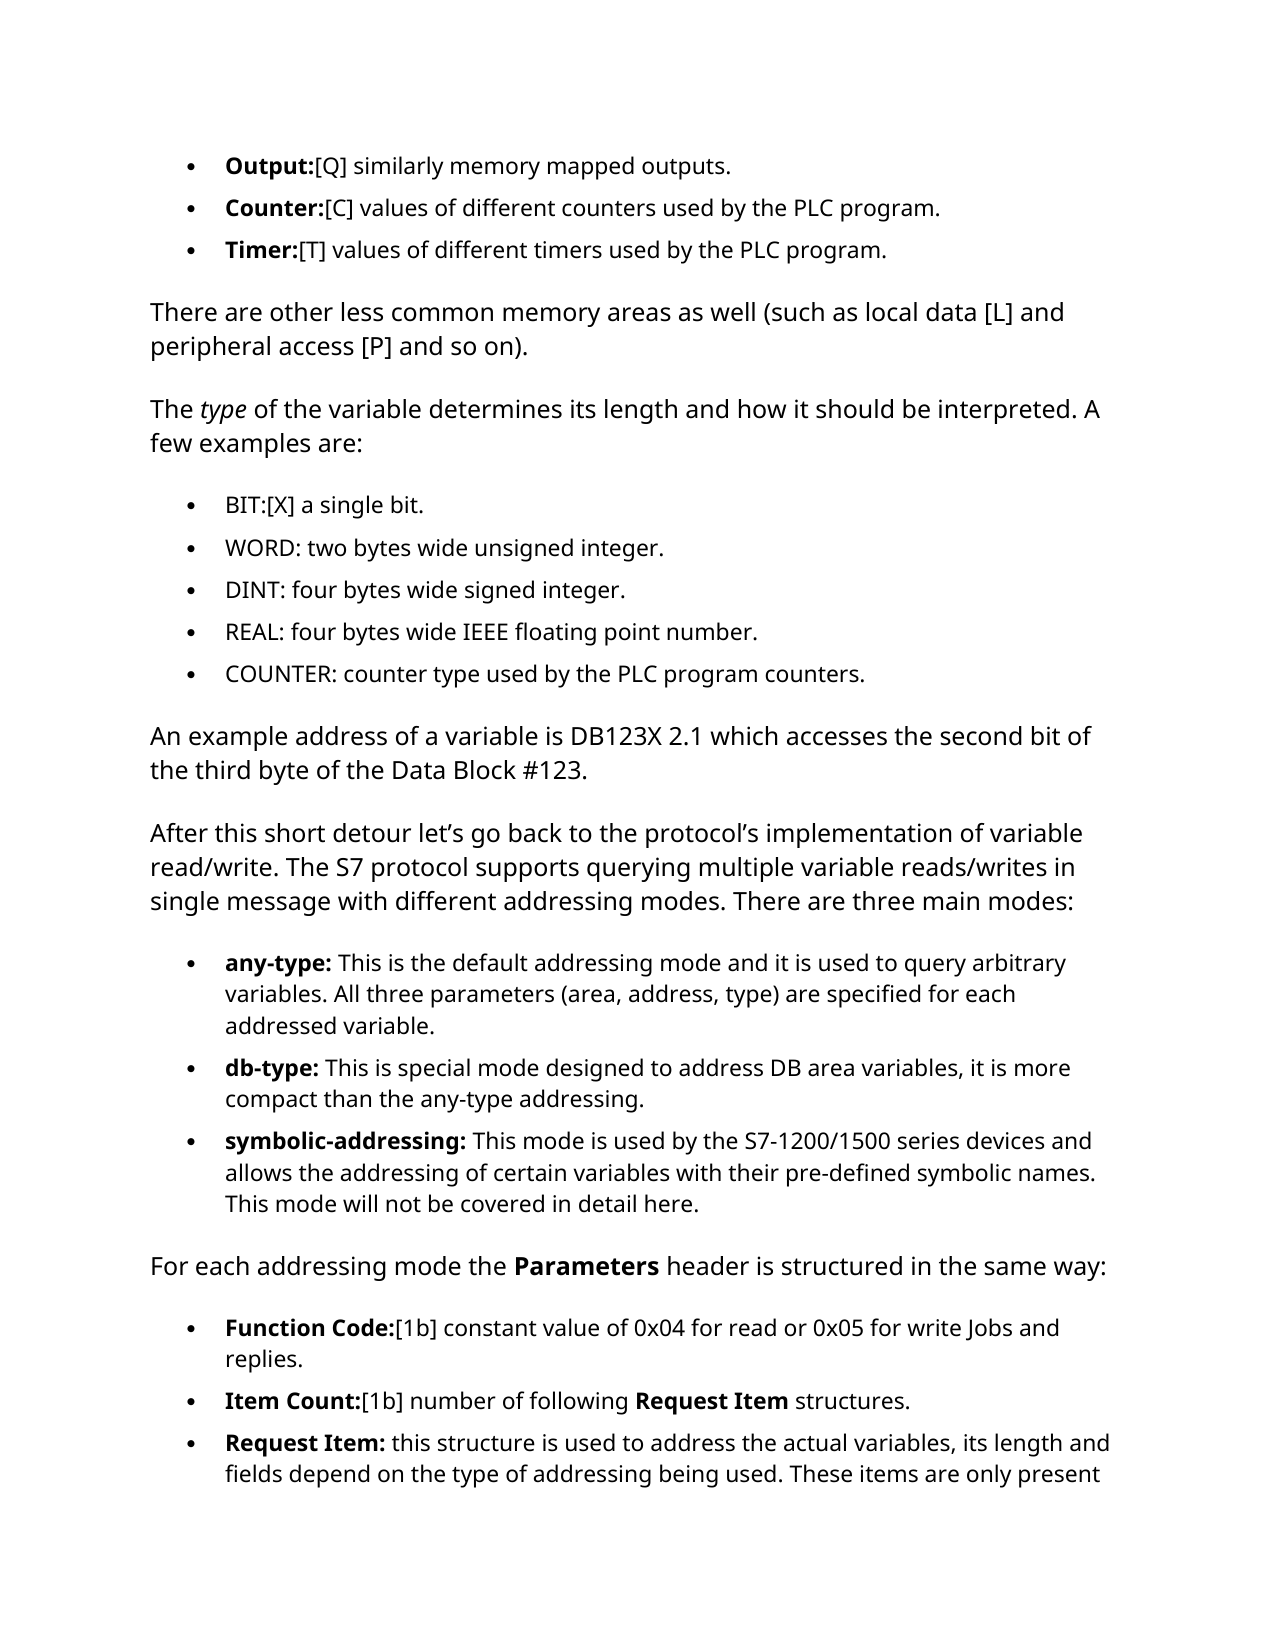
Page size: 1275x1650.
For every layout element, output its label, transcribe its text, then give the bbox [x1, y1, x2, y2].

list Output:[Q] similarly memory mapped outputs. [187, 150, 1125, 181]
list DINT: four bytes wide signed integer. [187, 574, 1125, 605]
text After this short detour let’s go back to the protocol’s implementation of variable read/write. The S7 protocol supports querying multiple variable reads/writes in single message with different addressing modes. There are three main modes: [150, 816, 1125, 918]
list REAL: four bytes wide IEEE floating point number. [187, 616, 1125, 647]
list Timer:[T] values of different timers used by the PLC program. [187, 234, 1125, 266]
list symbolic-addressing: This mode is used by the S7-1200/1500 series devices and allows the addressing of certain variables with their pre-defined symbolic names. This mode will not be covered in detail here. [187, 1125, 1125, 1219]
list WORD: two bytes wide unsigned integer. [187, 532, 1125, 563]
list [187, 1427, 1125, 1489]
list db-type: This is special mode designed to address DB area variables, it is more compact than the any-type addressing. [187, 1052, 1125, 1114]
list COUNTER: counter type used by the PLC program counters. [187, 658, 1125, 689]
list Counter:[C] values of different counters used by the PLC program. [187, 192, 1125, 223]
list any-type: This is the default addressing mode and it is used to query arbitrary variables. All three parameters (area, address, type) are specified for each addressed variable. [187, 947, 1125, 1041]
text The type of the variable determines its length and how it should be interpreted. A few examples are: [150, 392, 1125, 460]
list Item Count:[1b] number of following Request Item structures. [187, 1385, 1125, 1416]
text There are other less common memory areas as well (such as local data [L] and peripheral access [P] and so on). [150, 295, 1125, 363]
text An example address of a variable is DB123X 2.1 which accesses the second bit of the third byte of the Data Block #123. [150, 718, 1125, 787]
text For each addressing mode the Parameters header is structured in the same way: [150, 1248, 1125, 1282]
list BIT:[X] a single bit. [187, 489, 1125, 521]
list Function Code:[1b] constant value of 0x04 for read or 0x05 for write Jobs and replies. [187, 1311, 1125, 1374]
